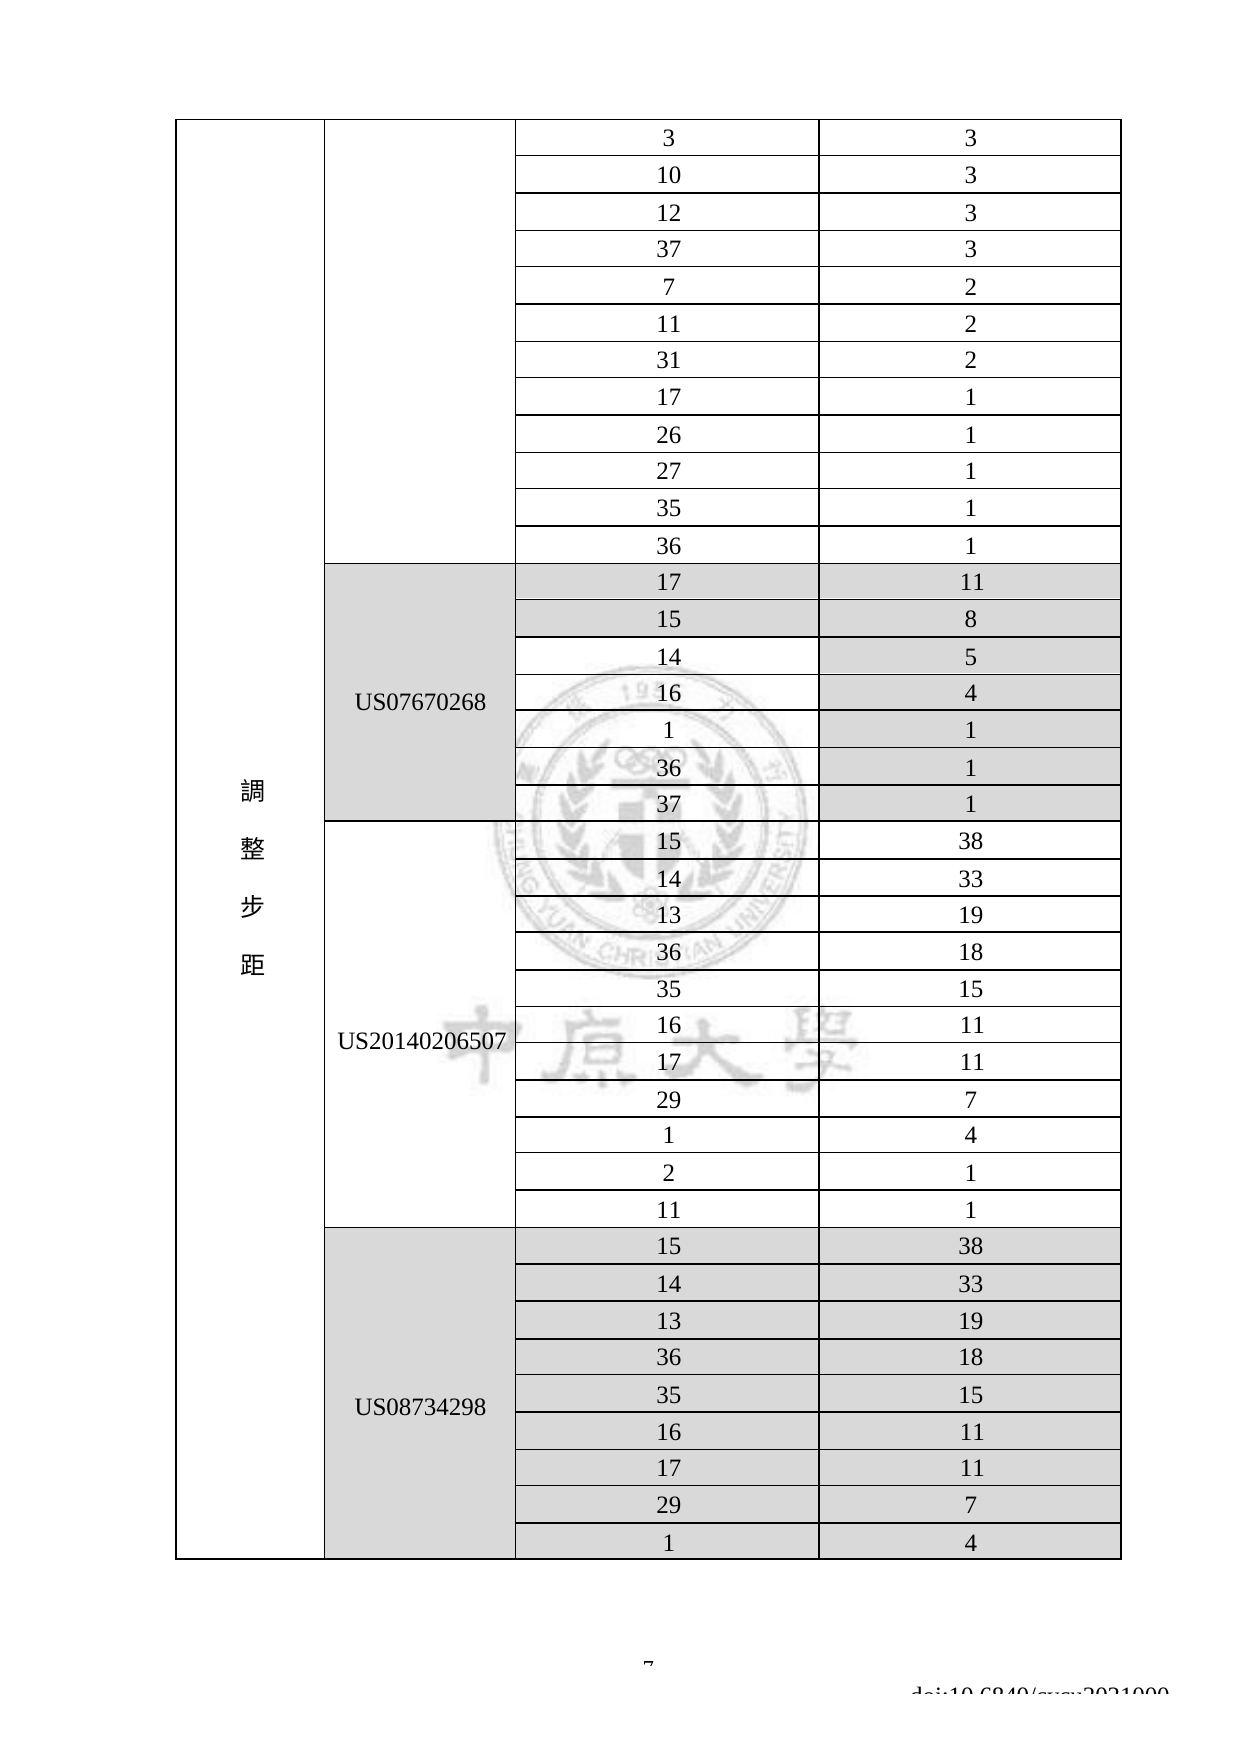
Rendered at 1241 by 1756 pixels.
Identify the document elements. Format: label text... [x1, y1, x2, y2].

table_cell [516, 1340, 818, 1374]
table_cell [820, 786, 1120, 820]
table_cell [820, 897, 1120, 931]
table_cell 2 [820, 342, 1120, 377]
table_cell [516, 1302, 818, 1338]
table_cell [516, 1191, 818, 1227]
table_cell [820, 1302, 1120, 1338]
table_cell 3 [820, 194, 1120, 230]
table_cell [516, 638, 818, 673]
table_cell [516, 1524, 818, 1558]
table_cell 1 [820, 489, 1120, 525]
table_cell 31 [516, 342, 818, 377]
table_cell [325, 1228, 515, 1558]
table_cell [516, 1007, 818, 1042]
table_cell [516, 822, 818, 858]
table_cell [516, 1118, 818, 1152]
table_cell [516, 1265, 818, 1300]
table_cell 7 [516, 267, 818, 303]
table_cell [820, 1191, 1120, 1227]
table_cell 17 [516, 564, 818, 598]
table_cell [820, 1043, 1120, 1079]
table_header [325, 120, 515, 562]
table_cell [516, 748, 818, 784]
table_cell 1 [820, 416, 1120, 452]
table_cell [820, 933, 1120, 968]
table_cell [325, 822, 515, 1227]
table_cell 1 [820, 527, 1120, 562]
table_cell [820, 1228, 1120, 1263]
table_cell 36 [516, 527, 818, 562]
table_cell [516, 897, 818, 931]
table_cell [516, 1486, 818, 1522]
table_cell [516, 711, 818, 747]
table_cell 10 [516, 156, 818, 192]
table_cell 26 [516, 416, 818, 452]
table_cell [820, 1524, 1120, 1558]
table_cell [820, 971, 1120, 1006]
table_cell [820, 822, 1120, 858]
table_cell 2 [820, 267, 1120, 303]
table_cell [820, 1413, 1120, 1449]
table_header 3 [820, 120, 1120, 155]
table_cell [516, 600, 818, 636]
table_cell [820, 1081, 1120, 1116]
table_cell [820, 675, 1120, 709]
table_header 3 [516, 120, 818, 155]
table_cell 35 [516, 489, 818, 525]
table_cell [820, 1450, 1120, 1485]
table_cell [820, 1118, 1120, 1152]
table_cell 3 [820, 231, 1120, 266]
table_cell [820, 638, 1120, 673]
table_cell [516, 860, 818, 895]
table_cell 11 [516, 305, 818, 341]
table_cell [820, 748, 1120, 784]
table_header 調整步距 [177, 120, 324, 1558]
table_cell 2 [820, 305, 1120, 341]
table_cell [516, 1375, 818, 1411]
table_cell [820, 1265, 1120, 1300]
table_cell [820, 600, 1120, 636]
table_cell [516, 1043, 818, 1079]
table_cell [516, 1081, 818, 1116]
table_cell 12 [516, 194, 818, 230]
table_cell 27 [516, 453, 818, 487]
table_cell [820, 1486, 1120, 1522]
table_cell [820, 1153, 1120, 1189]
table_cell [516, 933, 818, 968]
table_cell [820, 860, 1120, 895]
table_cell 3 [820, 156, 1120, 192]
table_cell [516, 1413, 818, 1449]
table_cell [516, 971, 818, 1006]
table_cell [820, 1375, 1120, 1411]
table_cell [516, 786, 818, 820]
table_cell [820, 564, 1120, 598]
table_cell US07670268 [325, 564, 515, 820]
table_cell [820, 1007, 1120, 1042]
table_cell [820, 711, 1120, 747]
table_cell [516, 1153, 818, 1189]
table_cell 1 [820, 453, 1120, 487]
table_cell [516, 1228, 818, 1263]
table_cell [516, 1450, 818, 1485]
table_cell 37 [516, 231, 818, 266]
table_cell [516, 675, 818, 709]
table_cell 17 [516, 378, 818, 414]
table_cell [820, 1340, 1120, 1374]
table_cell 1 [820, 378, 1120, 414]
